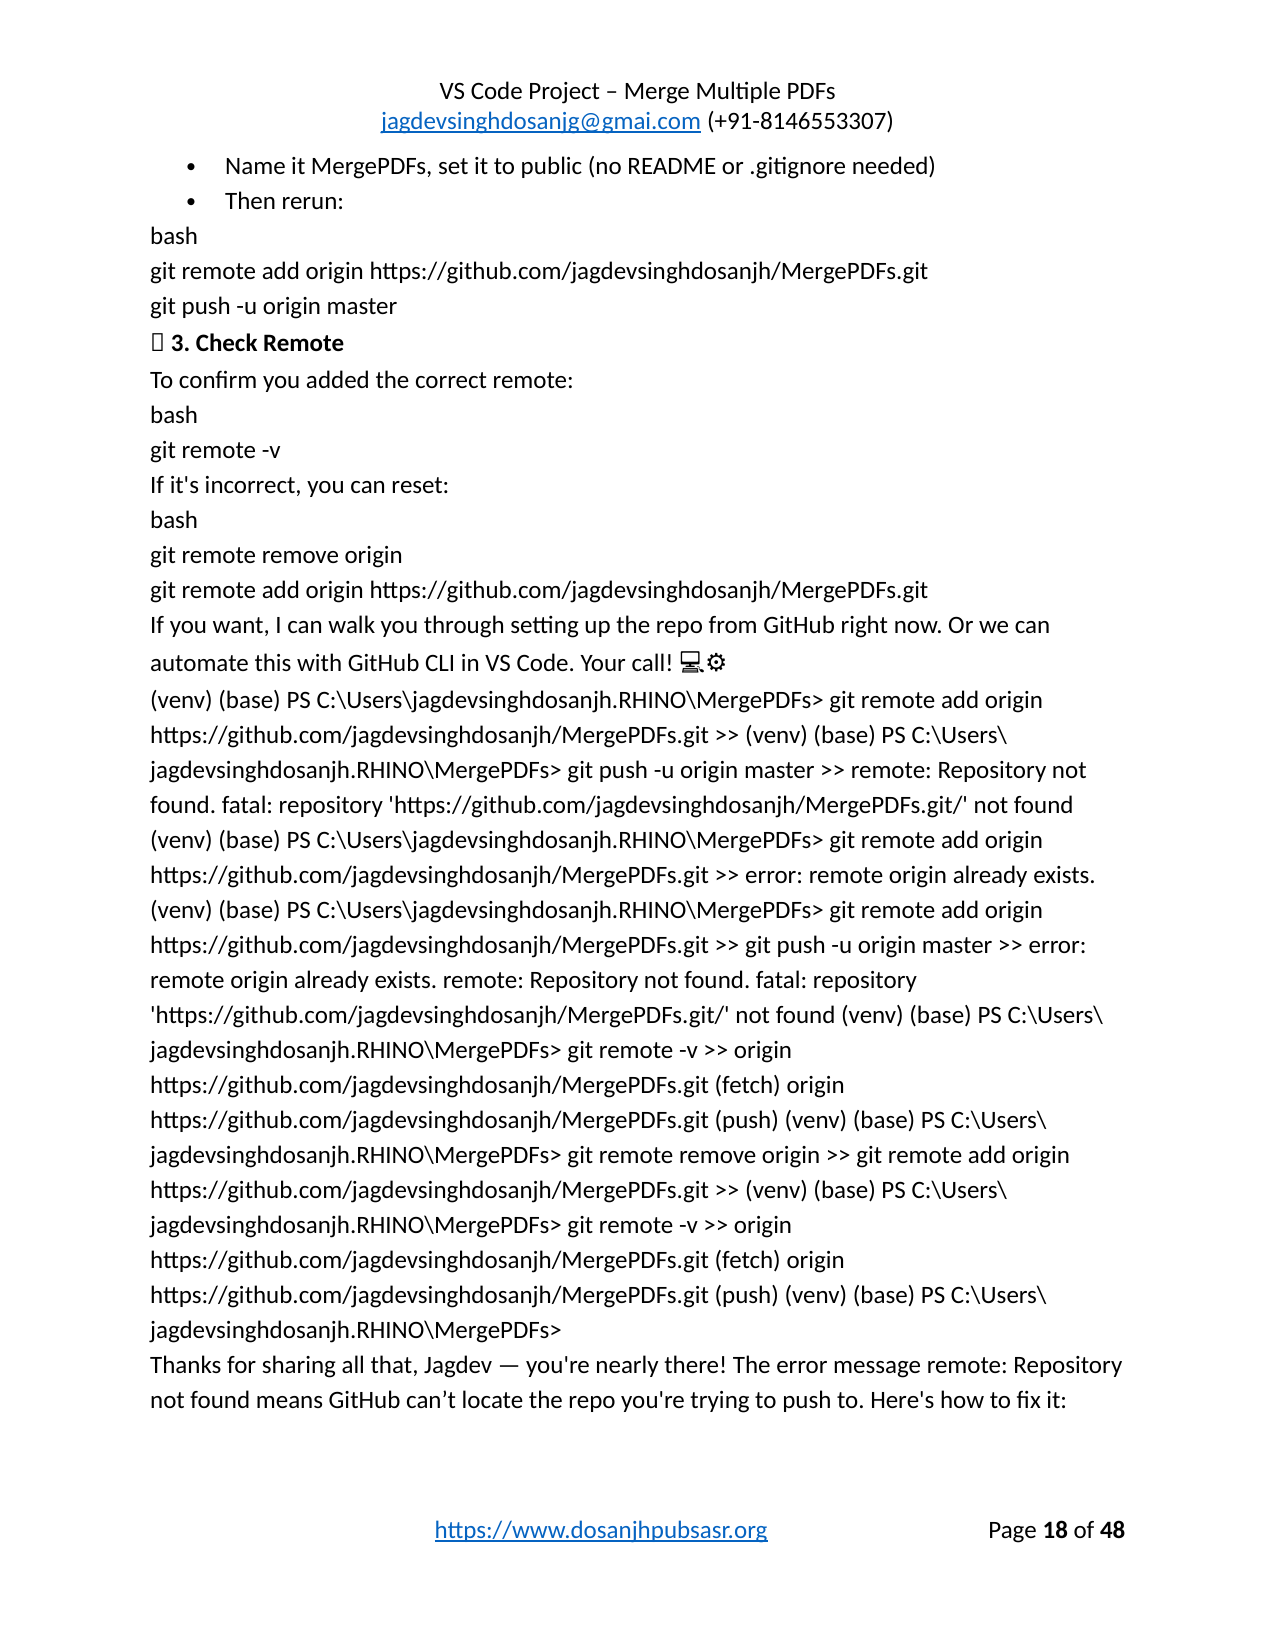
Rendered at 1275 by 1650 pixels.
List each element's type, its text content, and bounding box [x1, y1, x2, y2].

text bash [150, 220, 1125, 251]
text git remote -v [150, 434, 1125, 465]
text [150, 255, 1125, 286]
list Name it MergePDFs, set it to public (no README or .gitignore needed) [187, 150, 1125, 181]
text If you want, I can walk you through setting up the repo from GitHub right now. Or we can automate this with GitHub CLI in VS Code. Your call! 💻⚙️ [150, 609, 1125, 679]
text git remote remove origin [150, 539, 1125, 570]
text git remote add origin https://github.com/jagdevsinghdosanjh/MergePDFs.git [150, 574, 1125, 605]
text ✅ 3. Check Remote [150, 325, 1125, 359]
text To confirm you added the correct remote: [150, 364, 1125, 395]
text bash [150, 504, 1125, 535]
list Then rerun: [187, 185, 1125, 216]
text git push -u origin master [150, 290, 1125, 321]
text (venv) (base) PS C:\Users\jagdevsinghdosanjh.RHINO\MergePDFs> git remote add origin https://github.com/jagdevsinghdosanjh/MergePDFs.git >> (venv) (base) PS C:\Users\jagdevsinghdosanjh.RHINO\MergePDFs> git push -u origin master >> remote: Repository not found. fatal: repository 'https://github.com/jagdevsinghdosanjh/MergePDFs.git/' not found (venv) (base) PS C:\Users\jagdevsinghdosanjh.RHINO\MergePDFs> git remote add origin https://github.com/jagdevsinghdosanjh/MergePDFs.git >> error: remote origin already exists. (venv) (base) PS C:\Users\jagdevsinghdosanjh.RHINO\MergePDFs> git remote add origin https://github.com/jagdevsinghdosanjh/MergePDFs.git >> git push -u origin master >> error: remote origin already exists. remote: Repository not found. fatal: repository 'https://github.com/jagdevsinghdosanjh/MergePDFs.git/' not found (venv) (base) PS C:\Users\jagdevsinghdosanjh.RHINO\MergePDFs> git remote -v >> origin https://github.com/jagdevsinghdosanjh/MergePDFs.git (fetch) origin https://github.com/jagdevsinghdosanjh/MergePDFs.git (push) (venv) (base) PS C:\Users\jagdevsinghdosanjh.RHINO\MergePDFs> git remote remove origin >> git remote add origin https://github.com/jagdevsinghdosanjh/MergePDFs.git >> (venv) (base) PS C:\Users\jagdevsinghdosanjh.RHINO\MergePDFs> git remote -v >> origin https://github.com/jagdevsinghdosanjh/MergePDFs.git (fetch) origin https://github.com/jagdevsinghdosanjh/MergePDFs.git (push) (venv) (base) PS C:\Users\jagdevsinghdosanjh.RHINO\MergePDFs> [150, 684, 1125, 1344]
text bash [150, 399, 1125, 430]
text If it's incorrect, you can reset: [150, 469, 1125, 500]
text Thanks for sharing all that, Jagdev — you're nearly there! The error message remote: Repository not found means GitHub can’t locate the repo you're trying to push to. Here's how to fix it: [150, 1349, 1125, 1414]
